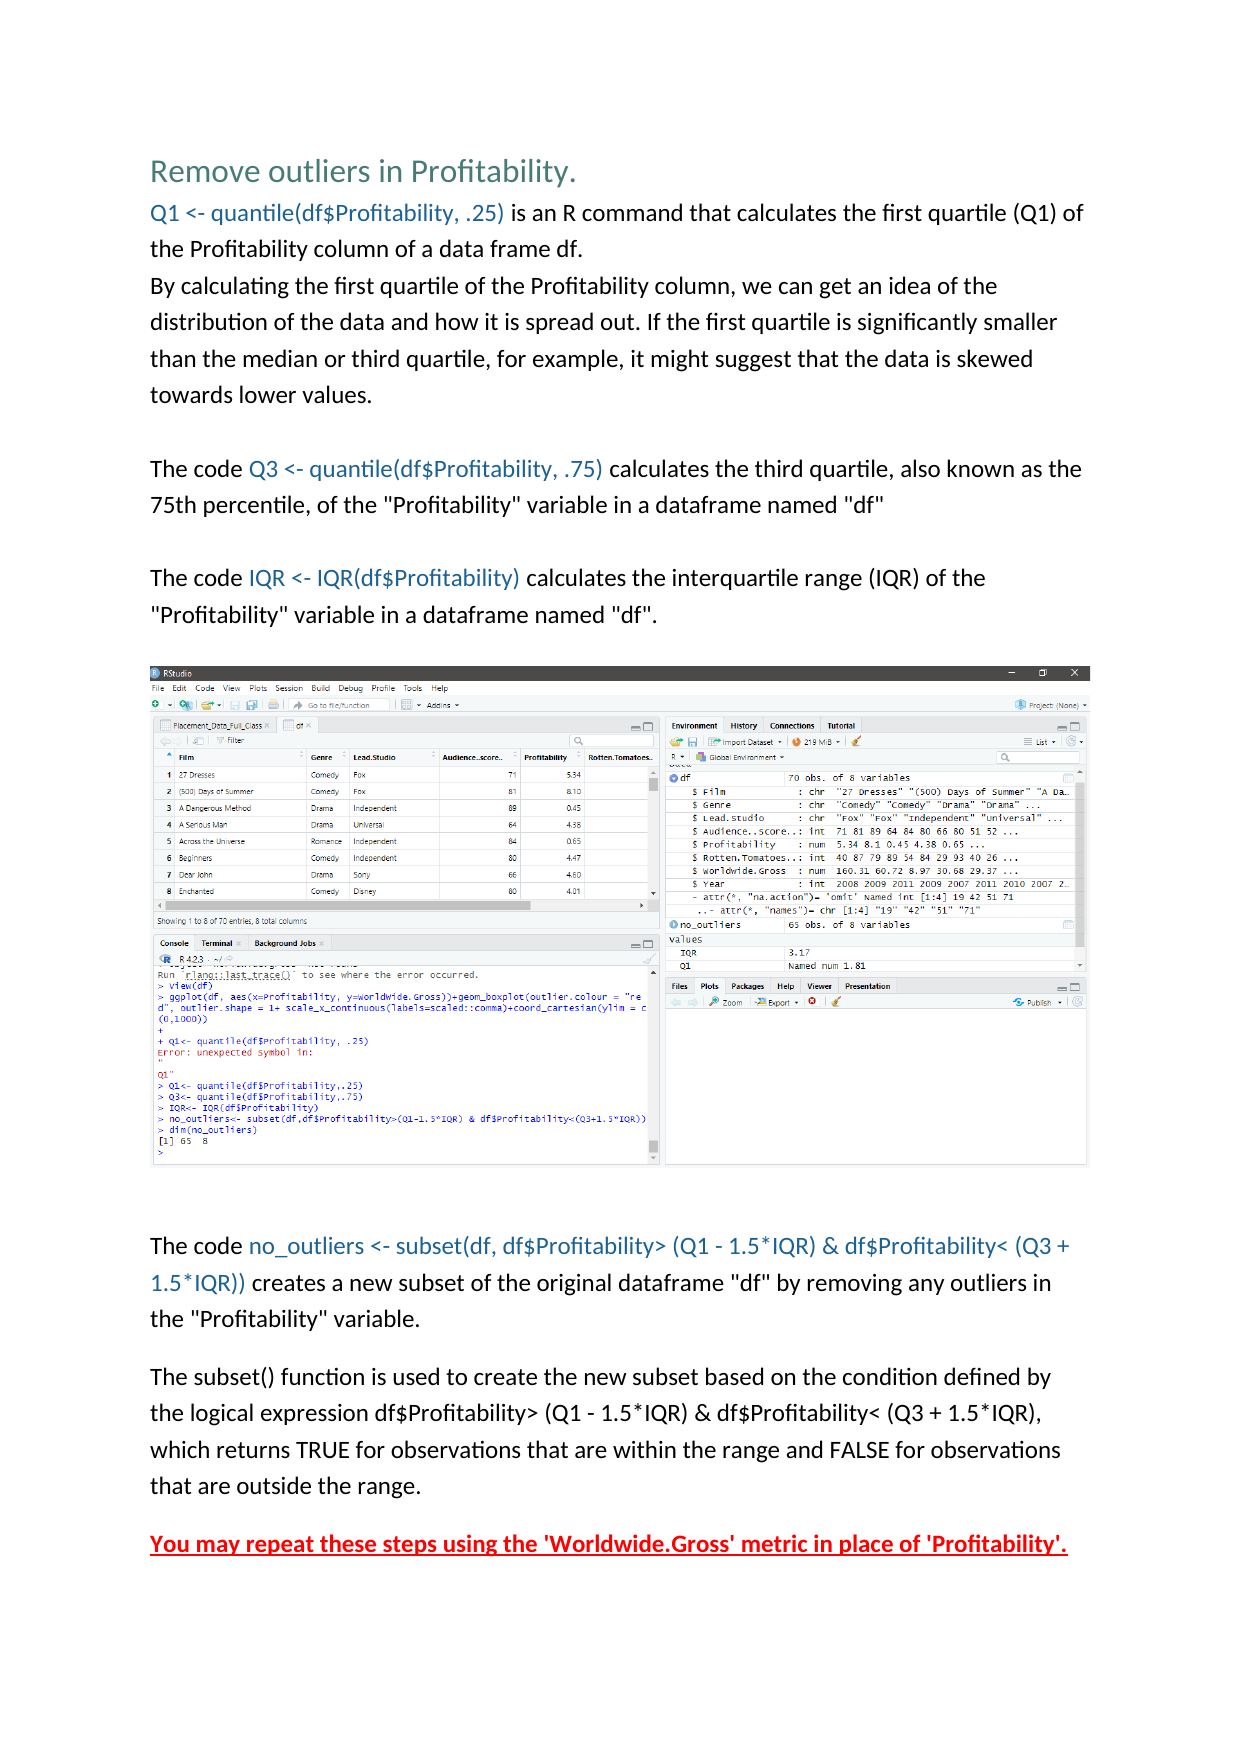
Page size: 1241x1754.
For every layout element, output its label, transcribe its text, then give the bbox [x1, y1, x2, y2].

text Remove outliers in Profitability. Q1 <- quantile(df$Profitability, .25) is an R command that calculates the first quartile (Q1) of the Profitability column of a data frame df. By calculating the first quartile of the Profitability column, we can get an idea of the distribution of the data and how it is spread out. If the first quartile is significantly smaller than the median or third quartile, for example, it might suggest that the data is skewed towards lower values. The code Q3 <- quantile(df$Profitability, .75) calculates the third quartile, also known as the 75th percentile, of the "Profitability" variable in a dataframe named "df" The code IQR <- IQR(df$Profitability) calculates the interquartile range (IQR) of the "Profitability" variable in a dataframe named "df". [150, 150, 1090, 734]
text The subset() function is used to create the new subset based on the condition defined by the logical expression df$Profitability> (Q1 - 1.5*IQR) & df$Profitability< (Q3 + 1.5*IQR), which returns TRUE for observations that are within the range and FALSE for observations that are outside the range. [150, 1361, 1090, 1501]
text You may repeat these steps using the 'Worldwide.Gross' metric in place of 'Profitability'. [150, 1528, 1090, 1558]
text The code no_outliers <- subset(df, df$Profitability> (Q1 - 1.5*IQR) & df$Profitability< (Q3 + 1.5*IQR)) creates a new subset of the original dataframe "df" by removing any outliers in the "Profitability" variable. [150, 1230, 1090, 1334]
picture [150, 666, 1091, 1168]
